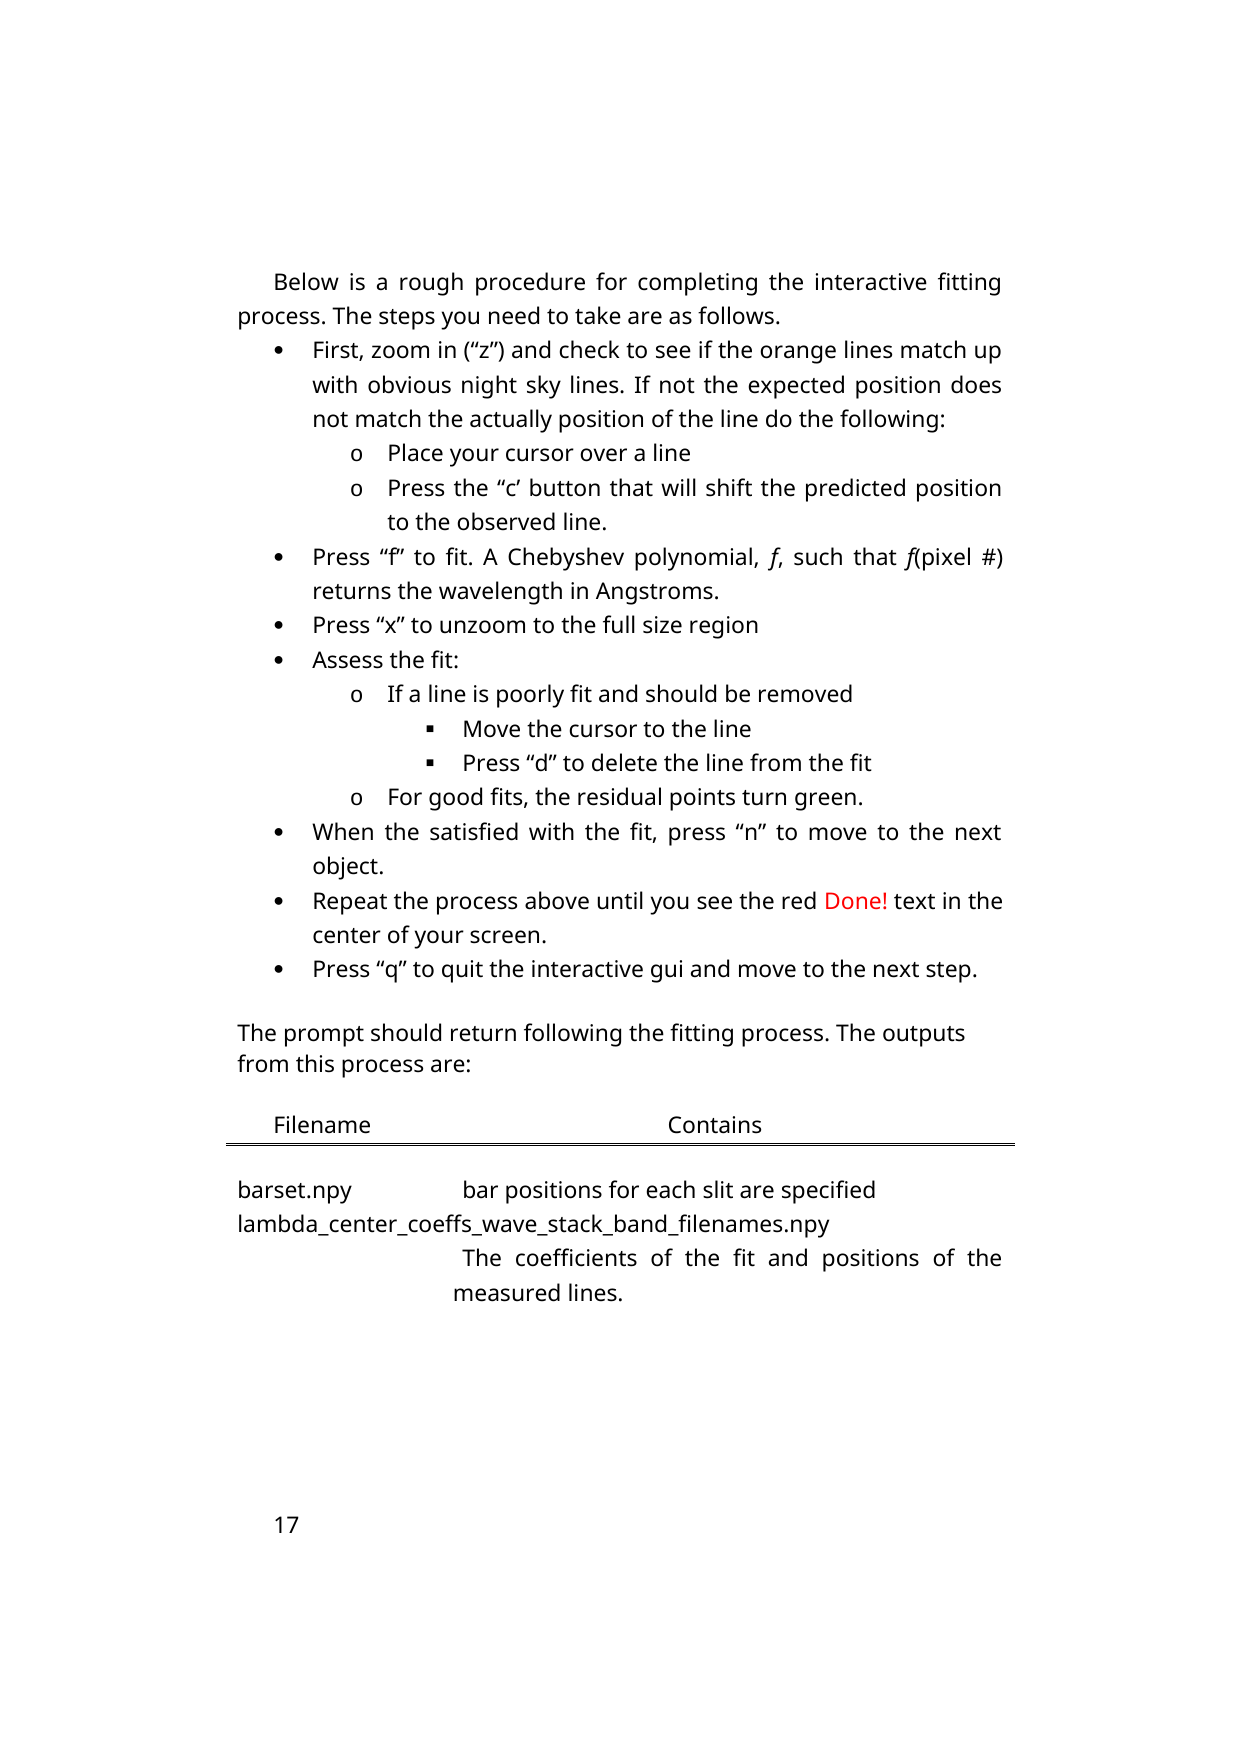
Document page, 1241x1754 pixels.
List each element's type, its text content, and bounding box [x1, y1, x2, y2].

text The coefficients of the fit and positions of the measured lines. [237, 1242, 1003, 1308]
list Repeat the process above until you see the red Done! text in the center of your screen. [274, 884, 1003, 950]
list When the satisfied with the fit, press “n” to move to the next object. [274, 816, 1003, 881]
list Place your cursor over a line [349, 437, 1003, 469]
list Assess the fit: [274, 644, 1003, 675]
list For good fits, the residual points turn green. [349, 781, 1003, 813]
list Press “f” to fit. A Chebyshev polynomial, f, such that f(pixel #) returns the wavelength in Angstroms. [274, 541, 1003, 606]
list Press “q” to quit the interactive gui and move to the next step. [274, 953, 1003, 984]
list First, zoom in (“z”) and check to see if the orange lines match up with obvious night sky lines. If not the expected position does not match the actually position of the line do the following: [274, 334, 1003, 434]
list If a line is poorly fit and should be removed [349, 678, 1003, 709]
table_header Filename [226, 1109, 620, 1142]
table_header Contains [620, 1109, 1014, 1142]
list Press “x” to unzoom to the full size region [274, 609, 1003, 641]
list Move the cursor to the line [424, 713, 1003, 744]
text Below is a rough procedure for completing the interactive fitting process. The steps you need to take are as follows. [237, 265, 1003, 331]
text The prompt should return following the fitting process. The outputs from this process are: [237, 1017, 1003, 1079]
list Press the “c’ button that will shift the predicted position to the observed line. [349, 472, 1003, 537]
text barset.npy bar positions for each slit are specified [237, 1173, 1003, 1205]
text lambda_center_coeffs_wave_stack_band_filenames.npy [237, 1208, 1003, 1239]
list Press “d” to delete the line from the fit [424, 747, 1003, 778]
